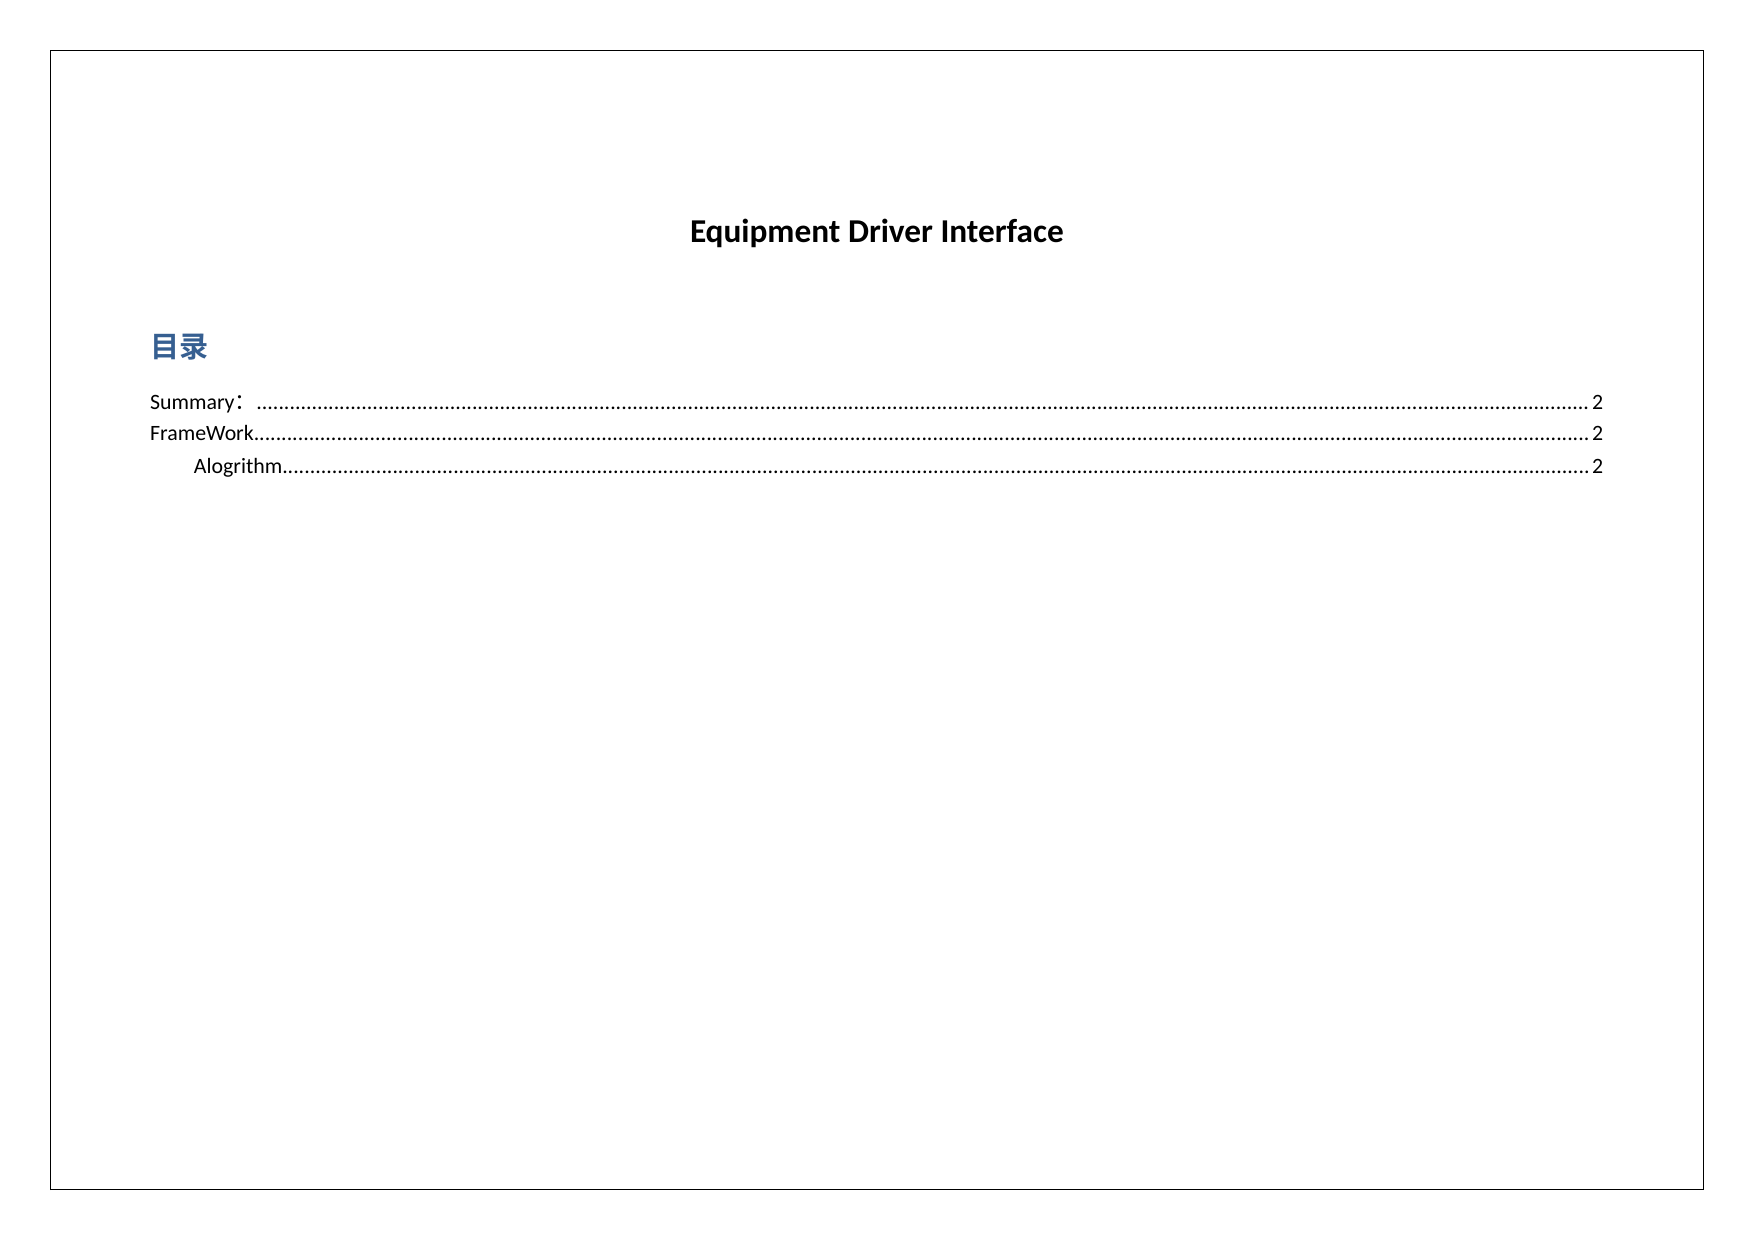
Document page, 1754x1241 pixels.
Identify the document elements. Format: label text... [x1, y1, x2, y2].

text Equipment Driver Interface [150, 198, 1604, 263]
